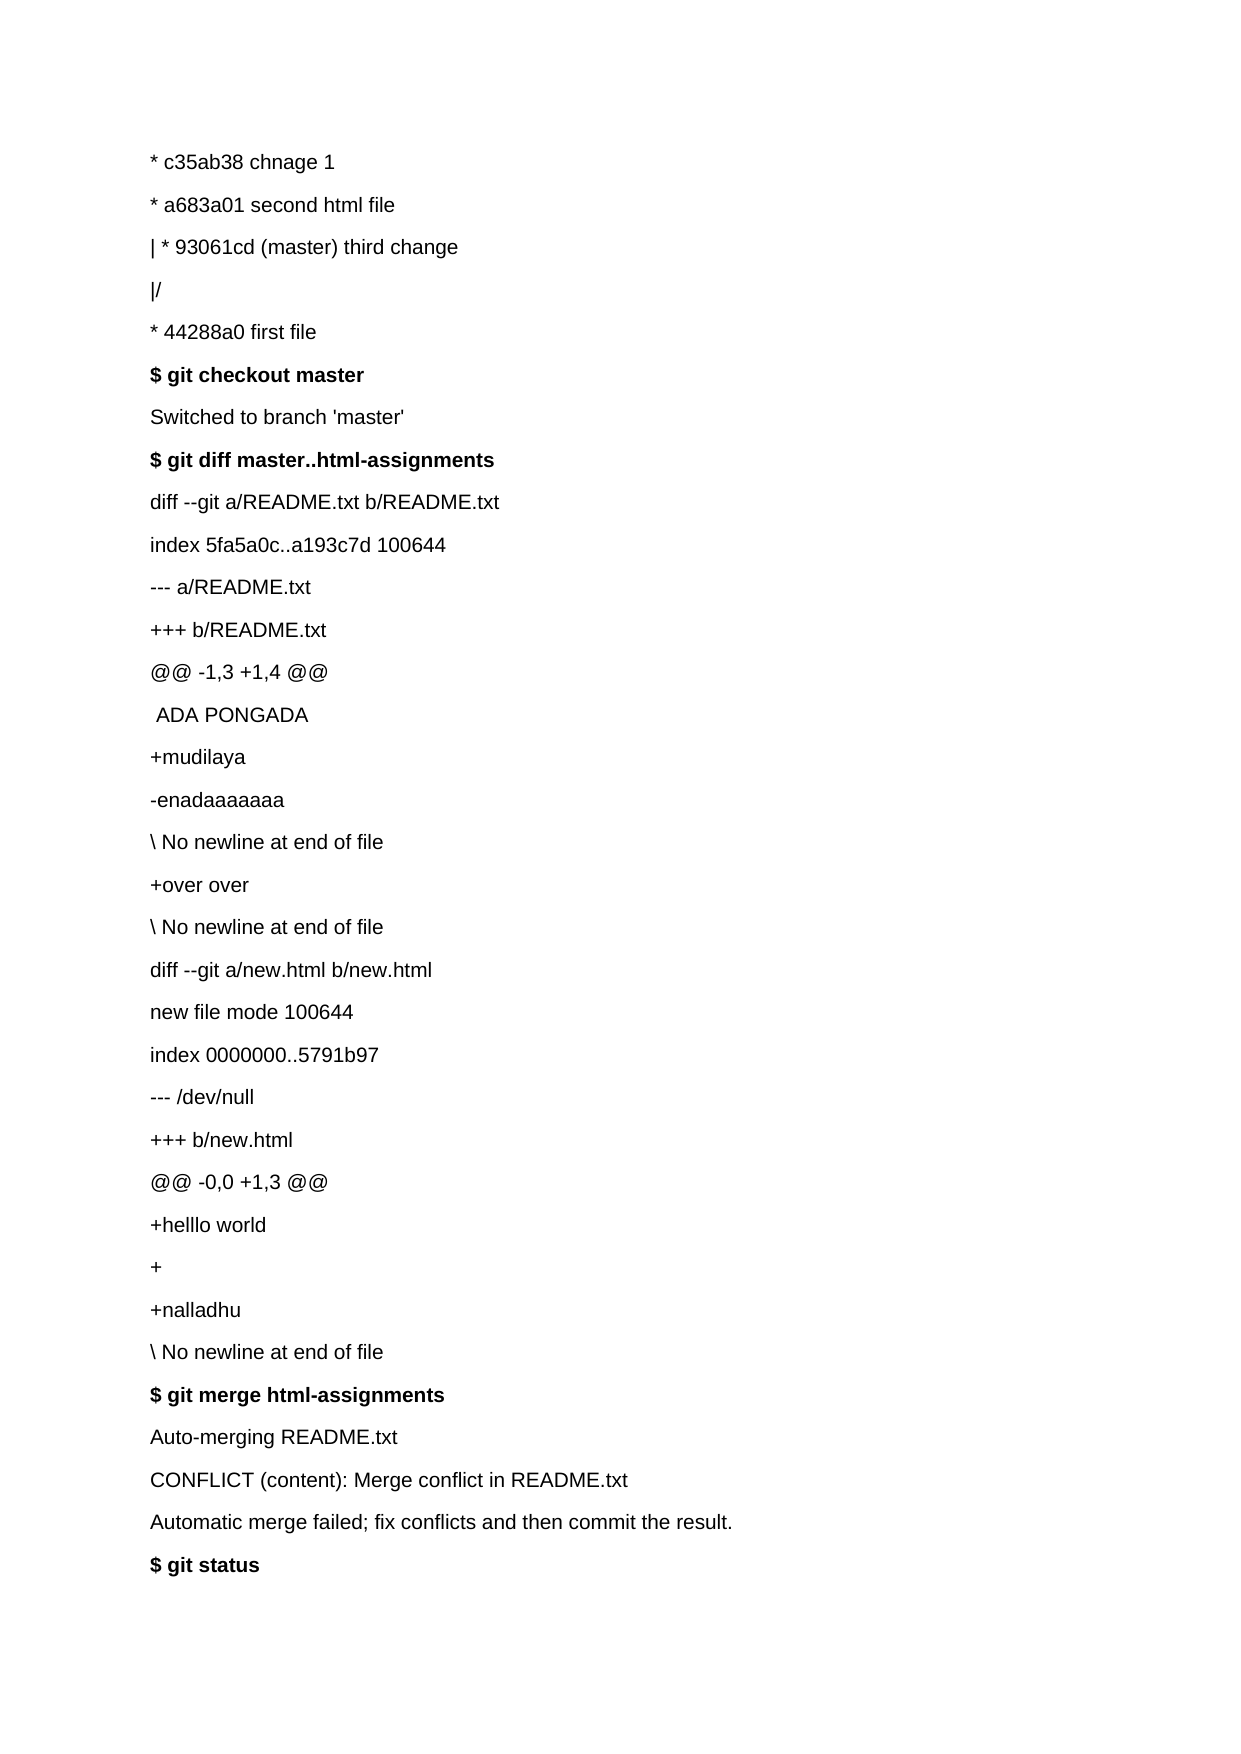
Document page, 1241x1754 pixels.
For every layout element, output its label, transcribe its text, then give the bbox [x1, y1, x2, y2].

text +helllo world [150, 1212, 1090, 1236]
text Switched to branch 'master' [150, 405, 1090, 429]
text * c35ab38 chnage 1 [150, 150, 1090, 174]
text --- a/README.txt [150, 575, 1090, 599]
text + [150, 1255, 1090, 1279]
text @@ -1,3 +1,4 @@ [150, 660, 1090, 684]
text ADA PONGADA [150, 702, 1090, 726]
text |/ [150, 277, 1090, 301]
text index 0000000..5791b97 [150, 1042, 1090, 1066]
text --- /dev/null [150, 1085, 1090, 1109]
text $ git status [150, 1552, 1090, 1576]
text CONFLICT (content): Merge conflict in README.txt [150, 1467, 1090, 1491]
text +++ b/README.txt [150, 617, 1090, 641]
text $ git diff master..html-assignments [150, 447, 1090, 471]
text \ No newline at end of file [150, 830, 1090, 854]
text \ No newline at end of file [150, 1340, 1090, 1364]
text $ git checkout master [150, 362, 1090, 386]
text -enadaaaaaaa [150, 787, 1090, 811]
text +over over [150, 872, 1090, 896]
text diff --git a/README.txt b/README.txt [150, 490, 1090, 514]
text Auto-merging README.txt [150, 1425, 1090, 1449]
text Automatic merge failed; fix conflicts and then commit the result. [150, 1510, 1090, 1534]
text diff --git a/new.html b/new.html [150, 957, 1090, 981]
text $ git merge html-assignments [150, 1382, 1090, 1406]
text * a683a01 second html file [150, 192, 1090, 216]
text @@ -0,0 +1,3 @@ [150, 1170, 1090, 1194]
text new file mode 100644 [150, 1000, 1090, 1024]
text index 5fa5a0c..a193c7d 100644 [150, 532, 1090, 556]
text +mudilaya [150, 745, 1090, 769]
text | * 93061cd (master) third change [150, 235, 1090, 259]
text +nalladhu [150, 1297, 1090, 1321]
text * 44288a0 first file [150, 320, 1090, 344]
text \ No newline at end of file [150, 915, 1090, 939]
text +++ b/new.html [150, 1127, 1090, 1151]
